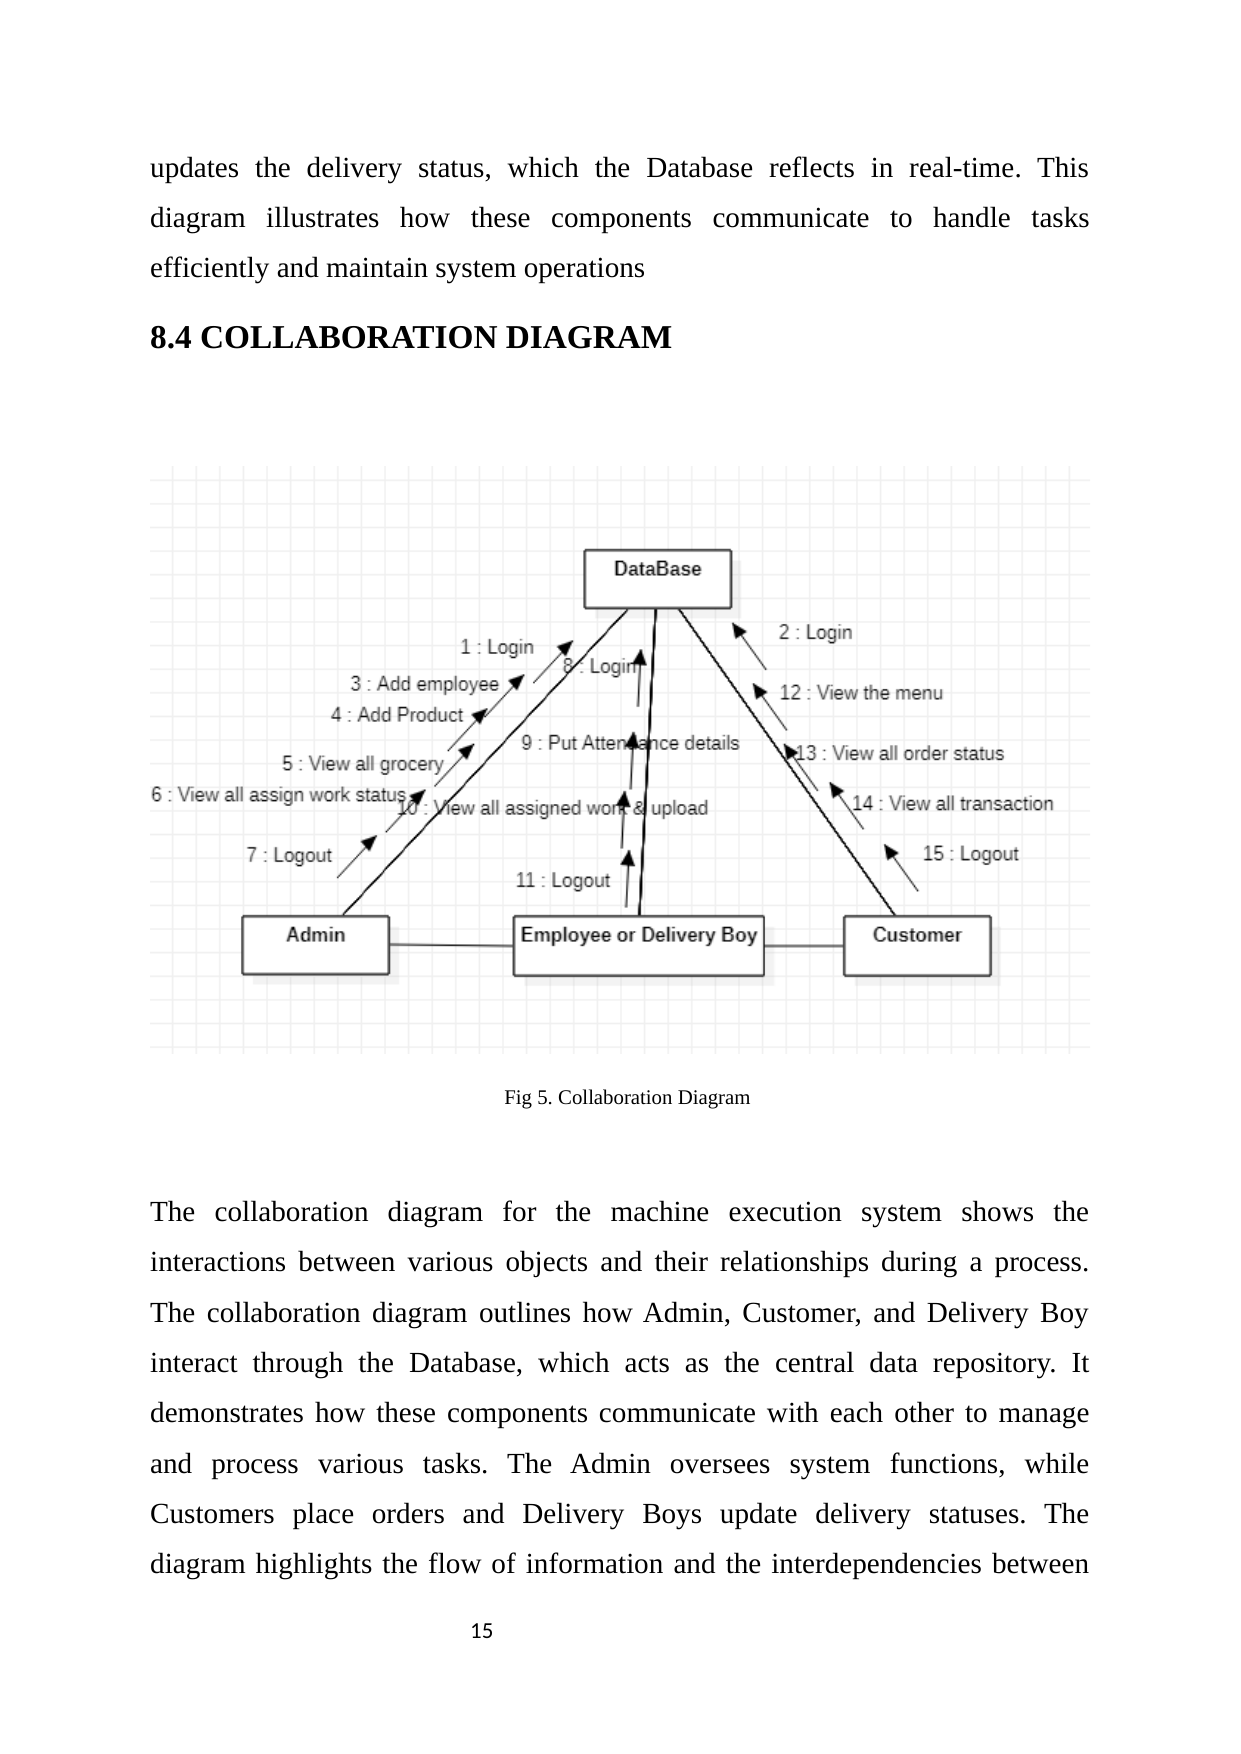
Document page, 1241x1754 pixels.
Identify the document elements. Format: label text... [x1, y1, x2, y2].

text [150, 150, 1090, 284]
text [150, 1194, 1090, 1580]
picture [150, 466, 1091, 1054]
text Fig 5. Collaboration Diagram [150, 1084, 1090, 1109]
text 8.4 COLLABORATION DIAGRAM [150, 318, 1090, 356]
